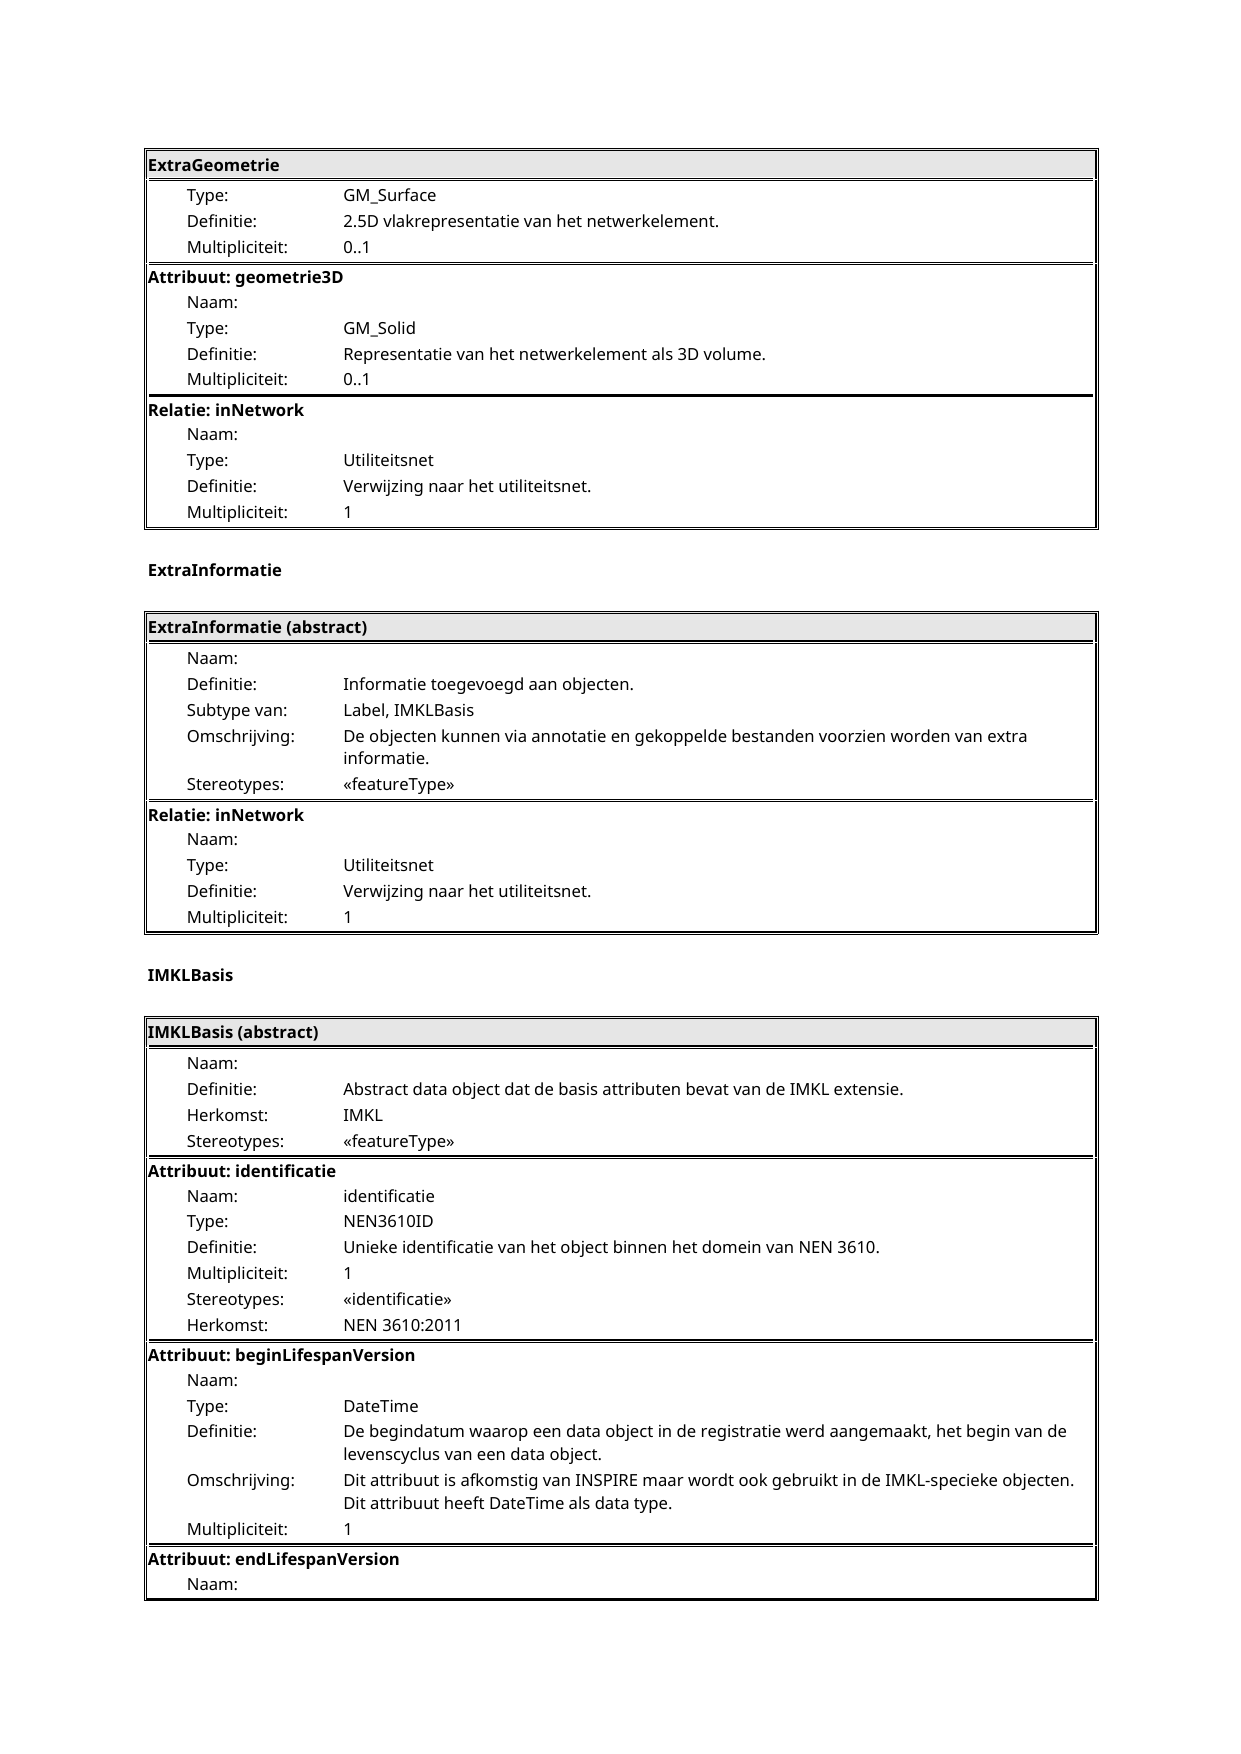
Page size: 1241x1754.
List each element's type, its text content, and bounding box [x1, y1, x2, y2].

table_cell Attribuut: beginLifespanVersion [147, 1339, 1096, 1543]
table_cell Relatie: inNetwork [145, 799, 1097, 931]
table_cell [147, 1045, 1096, 1155]
table_header ExtraGeometrie [147, 151, 1095, 177]
subtitle IMKLBasis [148, 964, 1093, 986]
table_cell [147, 640, 1096, 799]
table_header ExtraInformatie (abstract) [147, 614, 1095, 640]
table_cell Attribuut: vlakgeometrie2.5D [147, 178, 1096, 261]
table_cell Attribuut: endLifespanVersion [147, 1543, 1096, 1598]
table_cell Relatie: inNetwork [147, 394, 1095, 526]
table_cell Attribuut: geometrie3D [147, 261, 1096, 394]
table_cell Attribuut: identificatie [147, 1155, 1096, 1339]
table_header IMKLBasis (abstract) [147, 1019, 1095, 1045]
subtitle ExtraInformatie [148, 559, 1093, 581]
